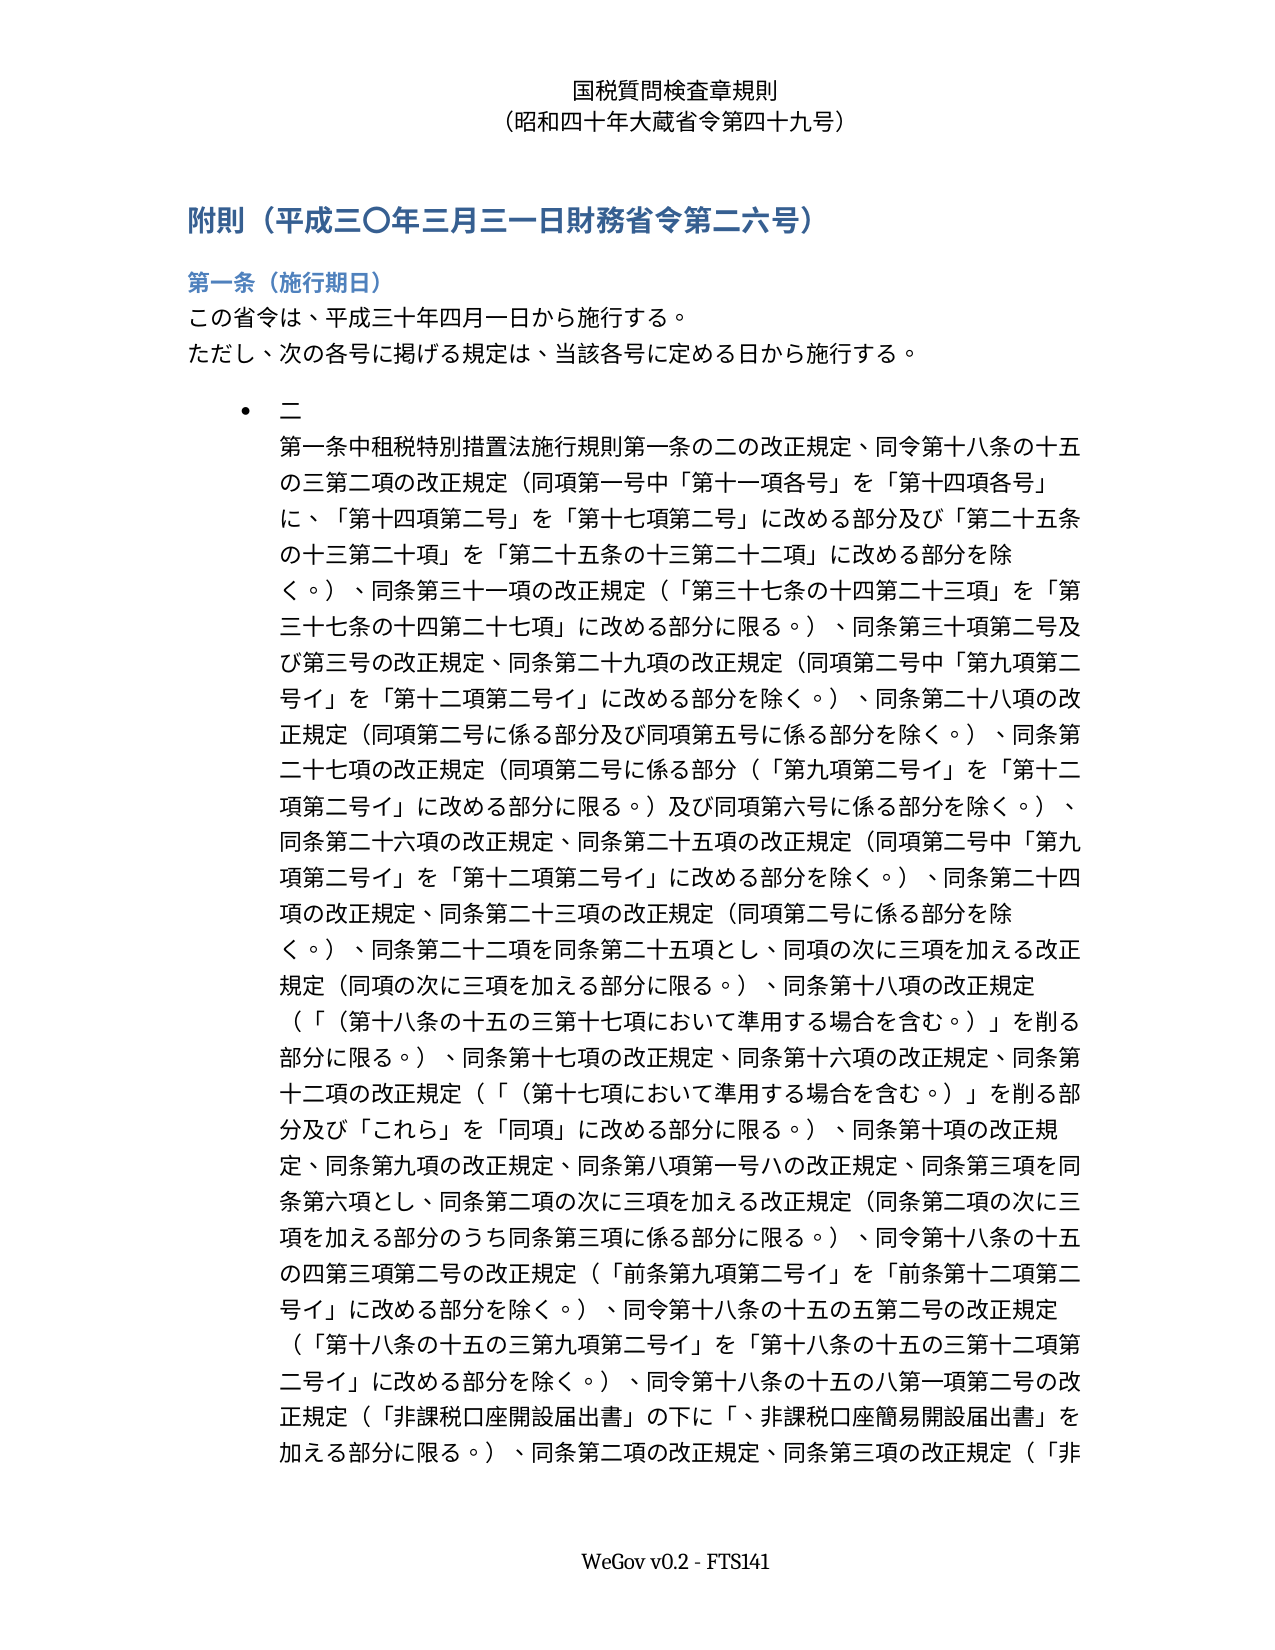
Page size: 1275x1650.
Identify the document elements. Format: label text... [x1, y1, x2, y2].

text この省令は、平成三十年四月一日から施行する。 ただし、次の各号に掲げる規定は、当該各号に定める日から施行する。 [187, 302, 1087, 369]
subtitle 第一条（施行期日） [187, 266, 1087, 298]
subtitle 附則（平成三〇年三月三一日財務省令第二六号） [187, 200, 1087, 240]
